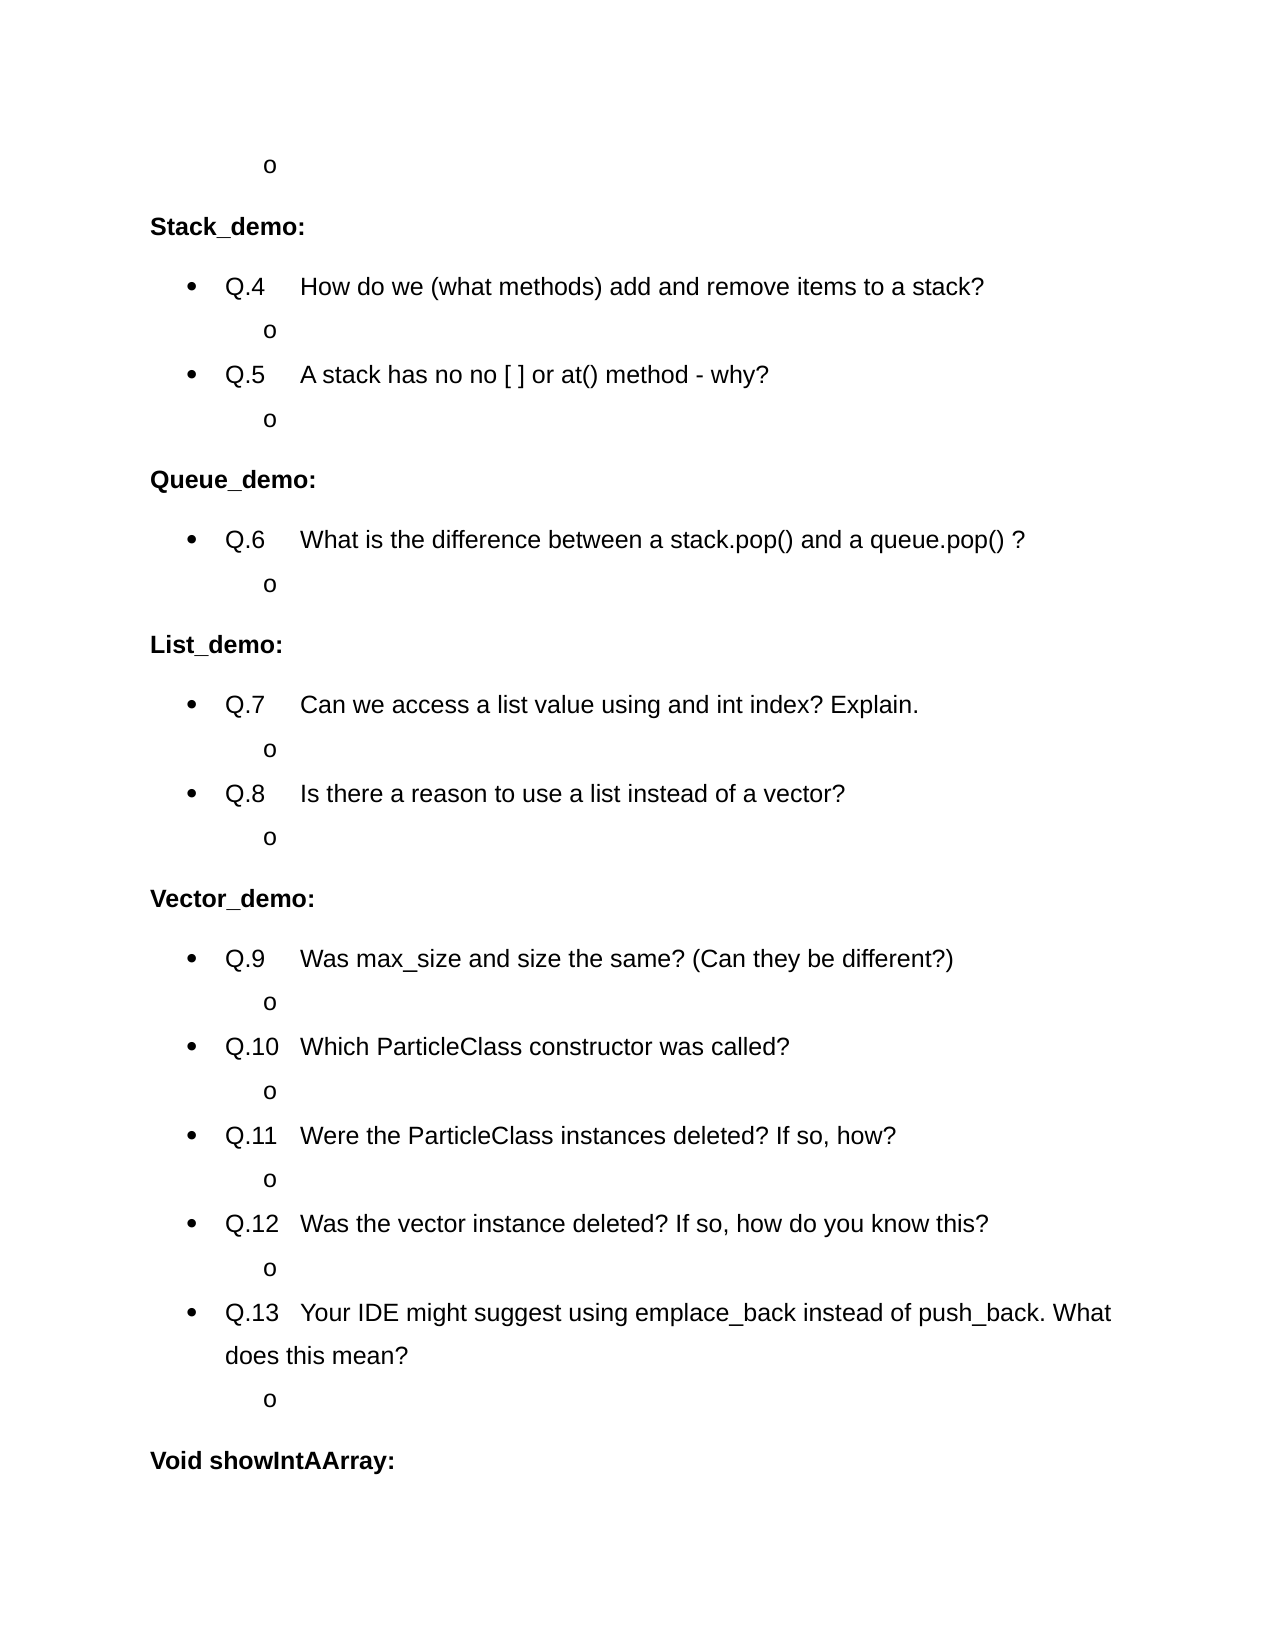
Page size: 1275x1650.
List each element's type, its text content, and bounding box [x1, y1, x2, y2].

list Q.5 A stack has no no [ ] or at() method - why? [187, 360, 1125, 389]
text List_demo: [150, 631, 1125, 659]
list Q.12 Was the vector instance deleted? If so, how do you know this? [187, 1209, 1125, 1238]
list Q.4 How do we (what methods) add and remove items to a stack? [187, 272, 1125, 301]
list Q.6 What is the difference between a stack.pop() and a queue.pop() ? [187, 525, 1125, 554]
text Void showIntAArray: [150, 1446, 1125, 1475]
list Q.13 Your IDE might suggest using emplace_back instead of push_back. What does this mean? [187, 1298, 1125, 1370]
list Q.10 Which ParticleClass constructor was called? [187, 1032, 1125, 1061]
text Queue_demo: [150, 466, 1125, 494]
text Vector_demo: [150, 884, 1125, 913]
list Q.8 Is there a reason to use a list instead of a vector? [187, 779, 1125, 808]
list Q.7 Can we access a list value using and int index? Explain. [187, 690, 1125, 719]
list Q.11 Were the ParticleClass instances deleted? If so, how? [187, 1121, 1125, 1150]
list Q.9 Was max_size and size the same? (Can they be different?) [187, 944, 1125, 973]
text Stack_demo: [150, 212, 1125, 241]
